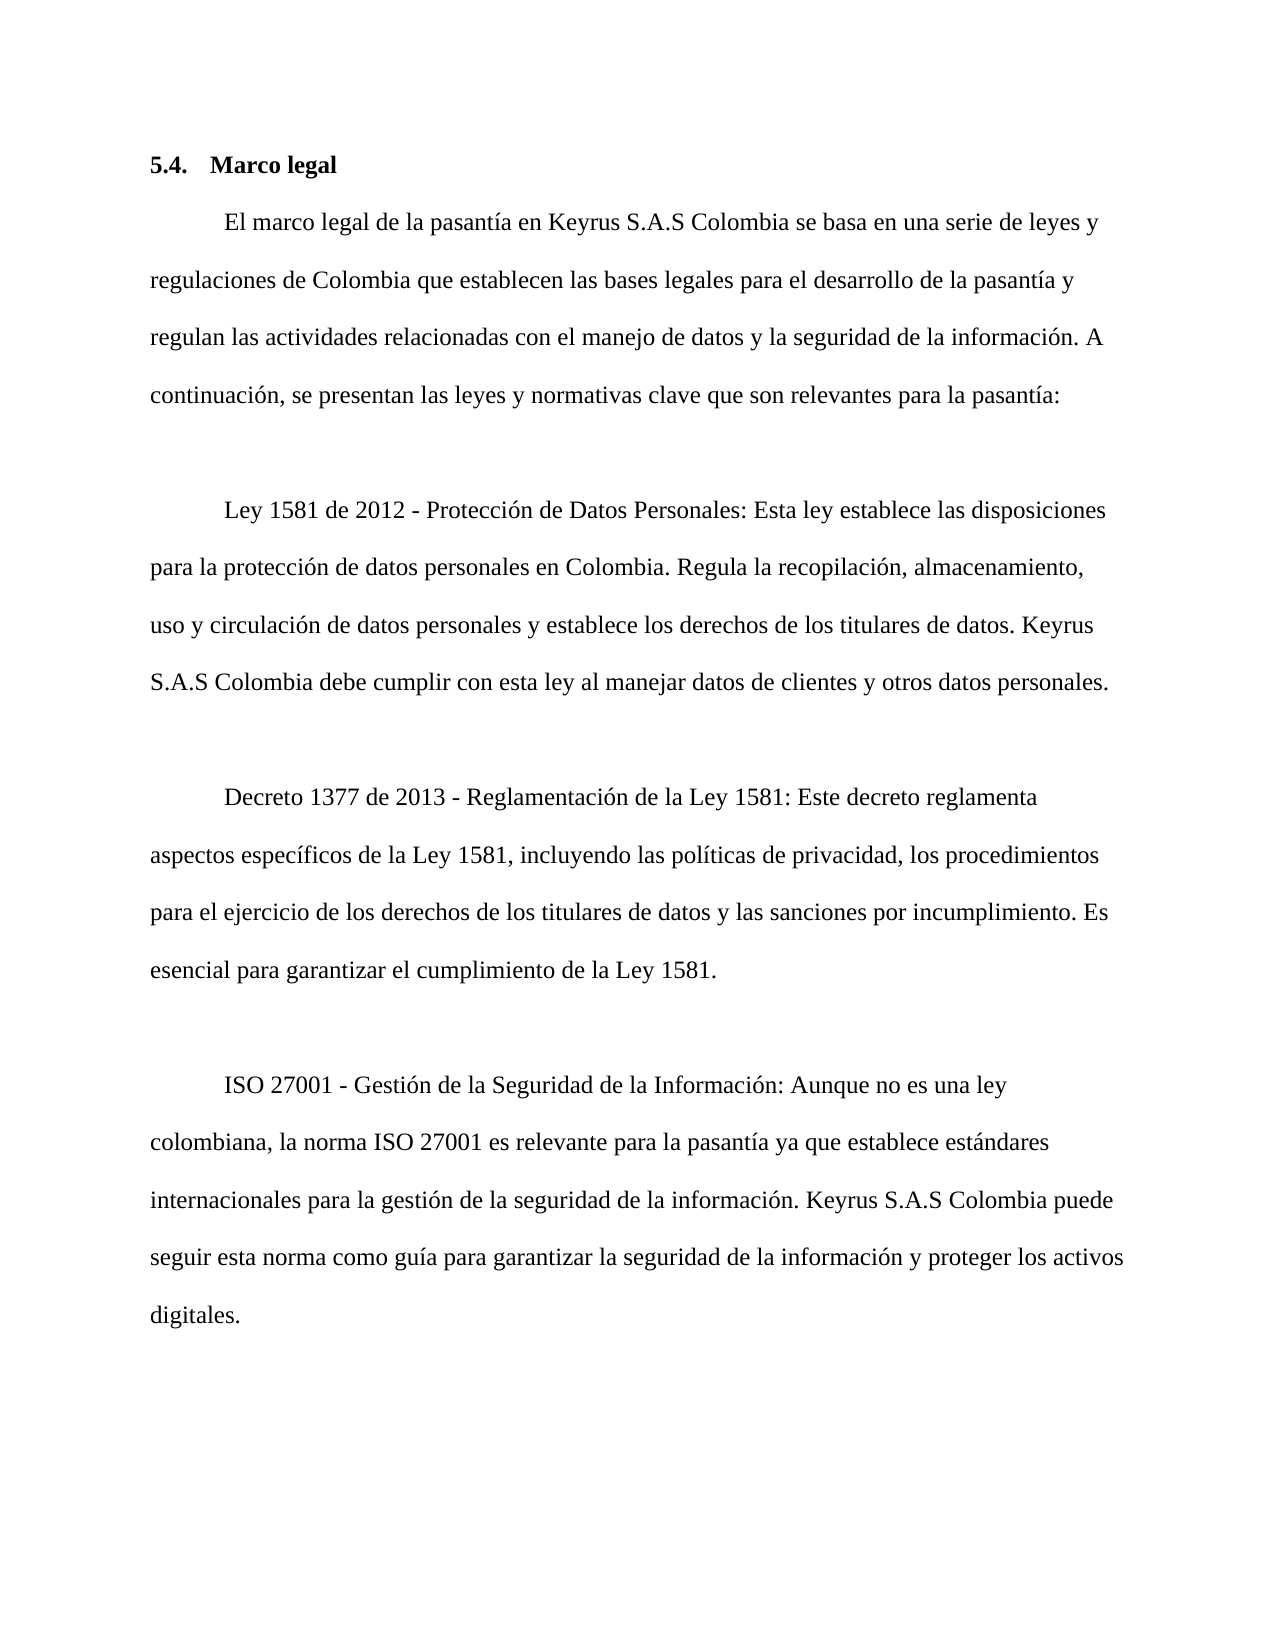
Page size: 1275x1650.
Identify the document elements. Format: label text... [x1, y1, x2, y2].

text Ley 1581 de 2012 - Protección de Datos Personales: Esta ley establece las disposiciones para la protección de datos personales en Colombia. Regula la recopilación, almacenamiento, uso y circulación de datos personales y establece los derechos de los titulares de datos. Keyrus S.A.S Colombia debe cumplir con esta ley al manejar datos de clientes y otros datos personales. [150, 495, 1125, 696]
text Decreto 1377 de 2013 - Reglamentación de la Ley 1581: Este decreto reglamenta aspectos específicos de la Ley 1581, incluyendo las políticas de privacidad, los procedimientos para el ejercicio de los derechos de los titulares de datos y las sanciones por incumplimiento. Es esencial para garantizar el cumplimiento de la Ley 1581. [150, 782, 1125, 984]
text El marco legal de la pasantía en Keyrus S.A.S Colombia se basa en una serie de leyes y regulaciones de Colombia que establecen las bases legales para el desarrollo de la pasantía y regulan las actividades relacionadas con el manejo de datos y la seguridad de la información. A continuación, se presentan las leyes y normativas clave que son relevantes para la pasantía: [150, 207, 1125, 409]
subtitle Marco legal [150, 150, 1125, 179]
text ISO 27001 - Gestión de la Seguridad de la Información: Aunque no es una ley colombiana, la norma ISO 27001 es relevante para la pasantía ya que establece estándares internacionales para la gestión de la seguridad de la información. Keyrus S.A.S Colombia puede seguir esta norma como guía para garantizar la seguridad de la información y proteger los activos digitales. [150, 1070, 1125, 1329]
